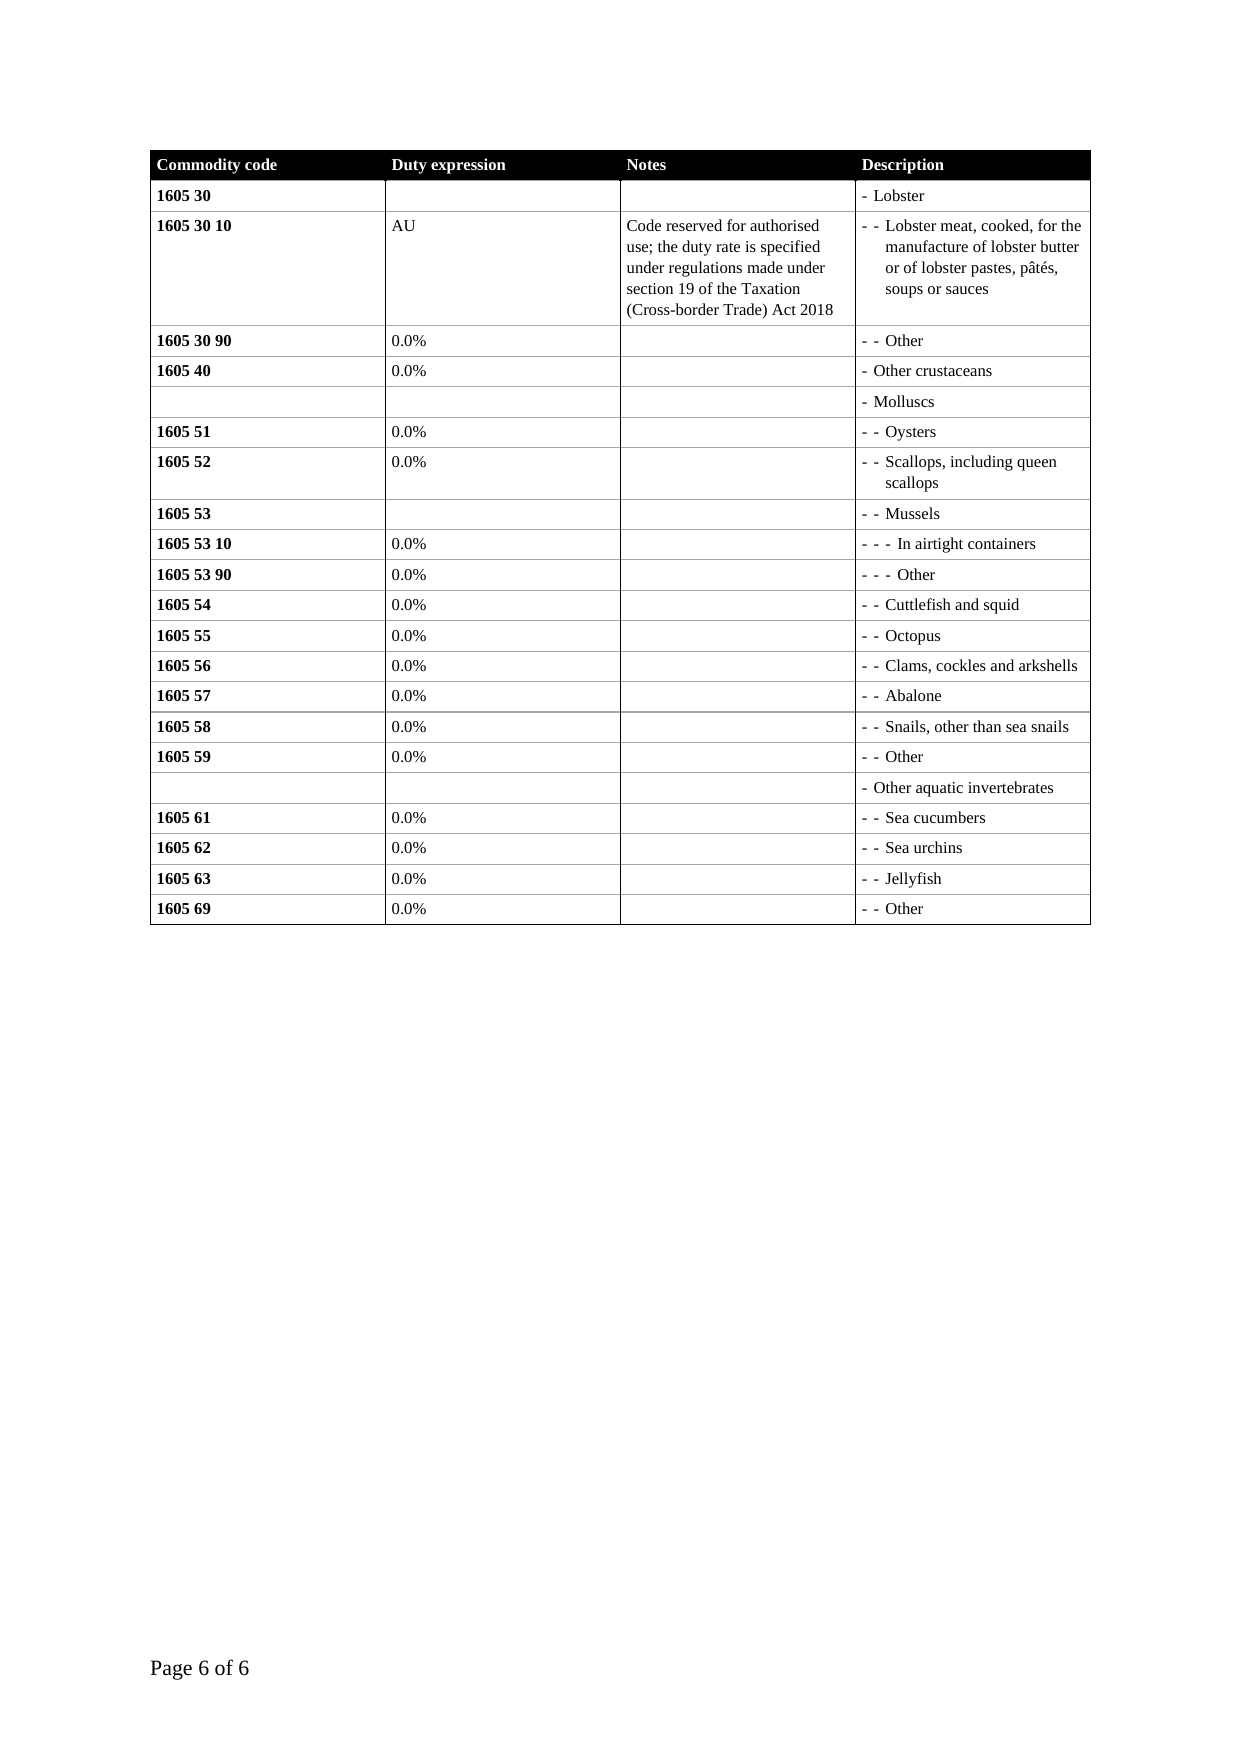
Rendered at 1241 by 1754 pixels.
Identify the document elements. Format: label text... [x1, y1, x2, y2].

table_cell 0.0% [386, 357, 620, 386]
table_cell - - Lobster meat, cooked, for the manufacture of lobster butter or of lobster pastes, pâtés, soups or sauces [856, 212, 1090, 325]
table_cell 0.0% [386, 834, 620, 863]
table_cell 1605 63 [151, 865, 385, 894]
table_cell 1605 30 90 [151, 326, 385, 356]
table_cell 0.0% [386, 560, 620, 590]
table_cell - - - Other [856, 560, 1090, 590]
table_cell - - Sea urchins [856, 834, 1090, 863]
table_cell - - - In airtight containers [856, 530, 1090, 559]
table_cell 1605 51 [151, 418, 385, 447]
table_cell - - Octopus [856, 621, 1090, 651]
table_cell - Other aquatic invertebrates [856, 773, 1090, 803]
table_cell 1605 58 [151, 713, 385, 742]
table_cell [151, 773, 385, 803]
table_cell 1605 57 [151, 682, 385, 711]
table_cell [386, 500, 620, 529]
table_cell [621, 418, 855, 447]
table_cell 1605 52 [151, 448, 385, 498]
table_cell [621, 530, 855, 559]
table_cell 0.0% [386, 621, 620, 651]
table_cell [621, 895, 855, 924]
table_cell [621, 743, 855, 772]
table_cell 1605 54 [151, 591, 385, 620]
table_cell [621, 357, 855, 386]
table_cell - - Clams, cockles and arkshells [856, 652, 1090, 681]
table_cell 0.0% [386, 865, 620, 894]
table_cell 0.0% [386, 743, 620, 772]
table_cell 0.0% [386, 682, 620, 711]
table_cell [151, 387, 385, 417]
table_cell 0.0% [386, 326, 620, 356]
table_cell [621, 181, 855, 211]
table_cell [621, 834, 855, 863]
table_cell [621, 682, 855, 711]
table_cell - Molluscs [856, 387, 1090, 417]
table_cell AU [386, 212, 620, 325]
table_cell 1605 40 [151, 357, 385, 386]
table_cell 1605 53 90 [151, 560, 385, 590]
table_header Description [857, 151, 1090, 180]
table_cell 1605 30 10 [151, 212, 385, 325]
table_cell 0.0% [386, 652, 620, 681]
table_cell 0.0% [386, 530, 620, 559]
table_cell - Lobster [856, 181, 1090, 211]
table_cell 1605 69 [151, 895, 385, 924]
table_cell [621, 500, 855, 529]
table_cell - - Snails, other than sea snails [856, 713, 1090, 742]
table_cell 1605 53 [151, 500, 385, 529]
table_cell [621, 713, 855, 742]
table_cell 1605 53 10 [151, 530, 385, 559]
table_cell 0.0% [386, 804, 620, 833]
table_cell 1605 56 [151, 652, 385, 681]
table_cell 0.0% [386, 591, 620, 620]
table_cell 1605 59 [151, 743, 385, 772]
table_header Notes [622, 151, 854, 180]
table_cell [621, 387, 855, 417]
table_cell - - Abalone [856, 682, 1090, 711]
table_cell - - Oysters [856, 418, 1090, 447]
table_cell - - Cuttlefish and squid [856, 591, 1090, 620]
table_cell [386, 181, 620, 211]
table_cell - - Sea cucumbers [856, 804, 1090, 833]
table_cell [621, 326, 855, 356]
table_cell 0.0% [386, 448, 620, 498]
table_cell [386, 387, 620, 417]
table_cell 1605 55 [151, 621, 385, 651]
table_cell [621, 773, 855, 803]
table_cell - - Other [856, 895, 1090, 924]
table_cell [621, 591, 855, 620]
table_cell [621, 865, 855, 894]
table_cell 1605 61 [151, 804, 385, 833]
table_header Duty expression [387, 151, 619, 180]
table_cell [621, 621, 855, 651]
table_cell [621, 804, 855, 833]
table_cell - Other crustaceans [856, 357, 1090, 386]
table_cell - - Scallops, including queen scallops [856, 448, 1090, 498]
table_cell - - Jellyfish [856, 865, 1090, 894]
table_cell [386, 773, 620, 803]
table_cell - - Other [856, 326, 1090, 356]
table_cell [621, 560, 855, 590]
table_cell 0.0% [386, 713, 620, 742]
table_cell - - Other [856, 743, 1090, 772]
table_cell Code reserved for authorised use; the duty rate is specified under regulations made under section 19 of the Taxation (Cross-border Trade) Act 2018 [621, 212, 855, 325]
table_cell 0.0% [386, 418, 620, 447]
table_cell [621, 448, 855, 498]
table_cell 1605 62 [151, 834, 385, 863]
table_cell 1605 30 [151, 181, 385, 211]
table_cell - - Mussels [856, 500, 1090, 529]
table_cell 0.0% [386, 895, 620, 924]
table_cell [621, 652, 855, 681]
table_header Commodity code [151, 151, 384, 180]
